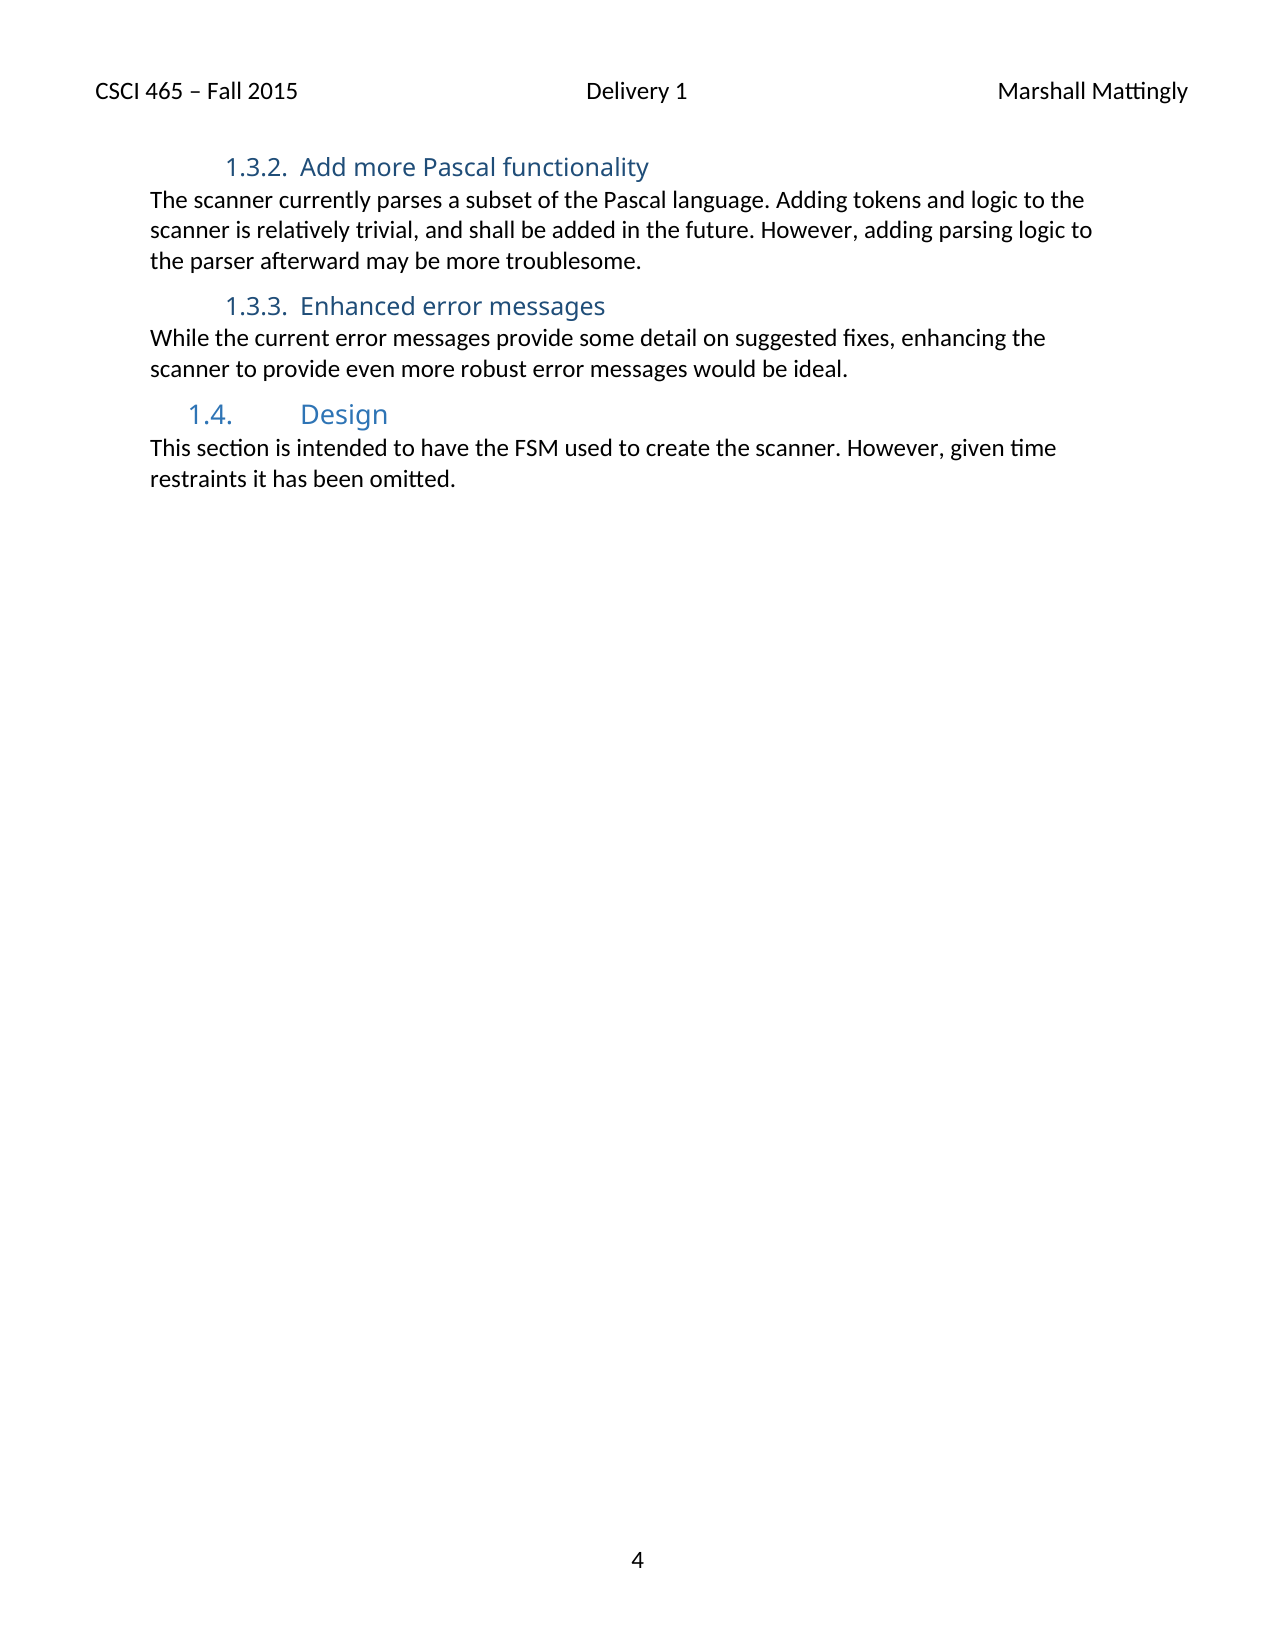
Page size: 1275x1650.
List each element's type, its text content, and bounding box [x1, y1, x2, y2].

text While the current error messages provide some detail on suggested fixes, enhancing the scanner to provide even more robust error messages would be ideal. [150, 322, 1125, 383]
text The scanner currently parses a subset of the Pascal language. Adding tokens and logic to the scanner is relatively trivial, and shall be added in the future. However, adding parsing logic to the parser afterward may be more troublesome. [150, 184, 1125, 276]
text This section is intended to have the FSM used to create the scanner. However, given time restraints it has been omitted. [150, 433, 1125, 494]
subtitle Enhanced error messages [225, 288, 1125, 322]
subtitle Add more Pascal functionality [225, 150, 1125, 184]
subtitle Design [187, 396, 1125, 433]
